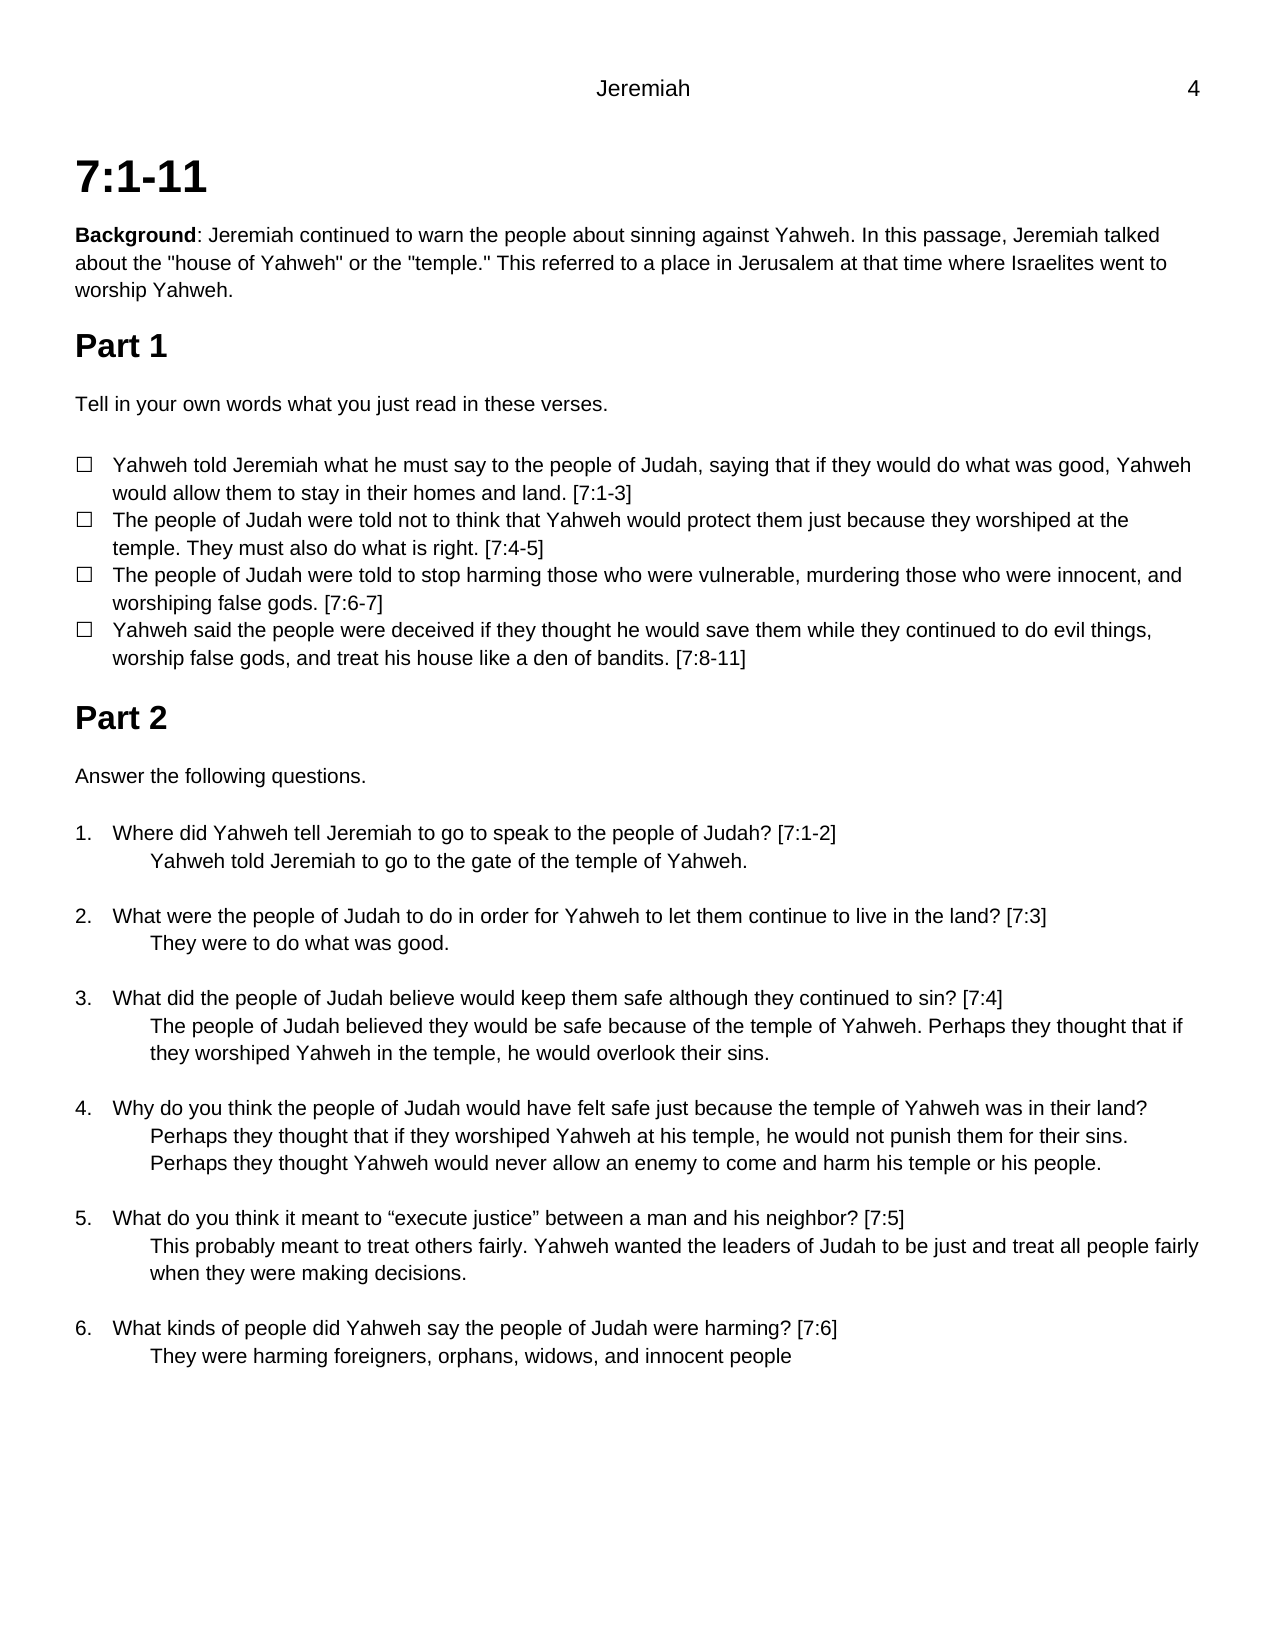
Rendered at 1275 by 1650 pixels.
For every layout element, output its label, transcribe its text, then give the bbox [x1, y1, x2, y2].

list What kinds of people did Yahweh say the people of Judah were harming? [7:6] [75, 1316, 1200, 1340]
text They were harming foreigners, orphans, widows, and innocent people [150, 1343, 1200, 1367]
list Why do you think the people of Judah would have felt safe just because the temple of Yahweh was in their land? [75, 1096, 1200, 1120]
text Perhaps they thought that if they worshiped Yahweh at his temple, he would not punish them for their sins. Perhaps they thought Yahweh would never allow an enemy to come and harm his temple or his people. [150, 1123, 1200, 1175]
list The people of Judah were told not to think that Yahweh would protect them just because they worshiped at the temple. They must also do what is right. [7:4-5] [75, 508, 1200, 560]
list The people of Judah were told to stop harming those who were vulnerable, murdering those who were innocent, and worshiping false gods. [7:6-7] [75, 563, 1200, 615]
text Yahweh told Jeremiah to go to the gate of the temple of Yahweh. [150, 848, 1200, 872]
text The people of Judah believed they would be safe because of the temple of Yahweh. Perhaps they thought that if they worshiped Yahweh in the temple, he would overlook their sins. [150, 1013, 1200, 1065]
list Yahweh told Jeremiah what he must say to the people of Judah, saying that if they would do what was good, Yahweh would allow them to stay in their homes and land. [7:1-3] [75, 453, 1200, 505]
list Where did Yahweh tell Jeremiah to go to speak to the people of Judah? [7:1-2] [75, 821, 1200, 845]
list Yahweh said the people were deceived if they thought he would save them while they continued to do evil things, worship false gods, and treat his house like a den of bandits. [7:8-11] [75, 618, 1200, 670]
list What did the people of Judah believe would keep them safe although they continued to sin? [7:4] [75, 986, 1200, 1010]
text Answer the following questions. [75, 764, 1200, 788]
list What were the people of Judah to do in order for Yahweh to let them continue to live in the land? [7:3] [75, 903, 1200, 927]
text They were to do what was good. [150, 931, 1200, 955]
subtitle 7:1-11 [75, 150, 1200, 203]
text Tell in your own words what you just read in these verses. [75, 392, 1200, 416]
text This probably meant to treat others fairly. Yahweh wanted the leaders of Judah to be just and treat all people fairly when they were making decisions. [150, 1233, 1200, 1285]
list What do you think it meant to “execute justice” between a man and his neighbor? [7:5] [75, 1206, 1200, 1230]
text Part 1 [75, 326, 1200, 365]
text Background: Jeremiah continued to warn the people about sinning against Yahweh. In this passage, Jeremiah talked about the "house of Yahweh" or the "temple." This referred to a place in Jerusalem at that time where Israelites went to worship Yahweh. [75, 223, 1200, 302]
text Part 2 [75, 698, 1200, 737]
